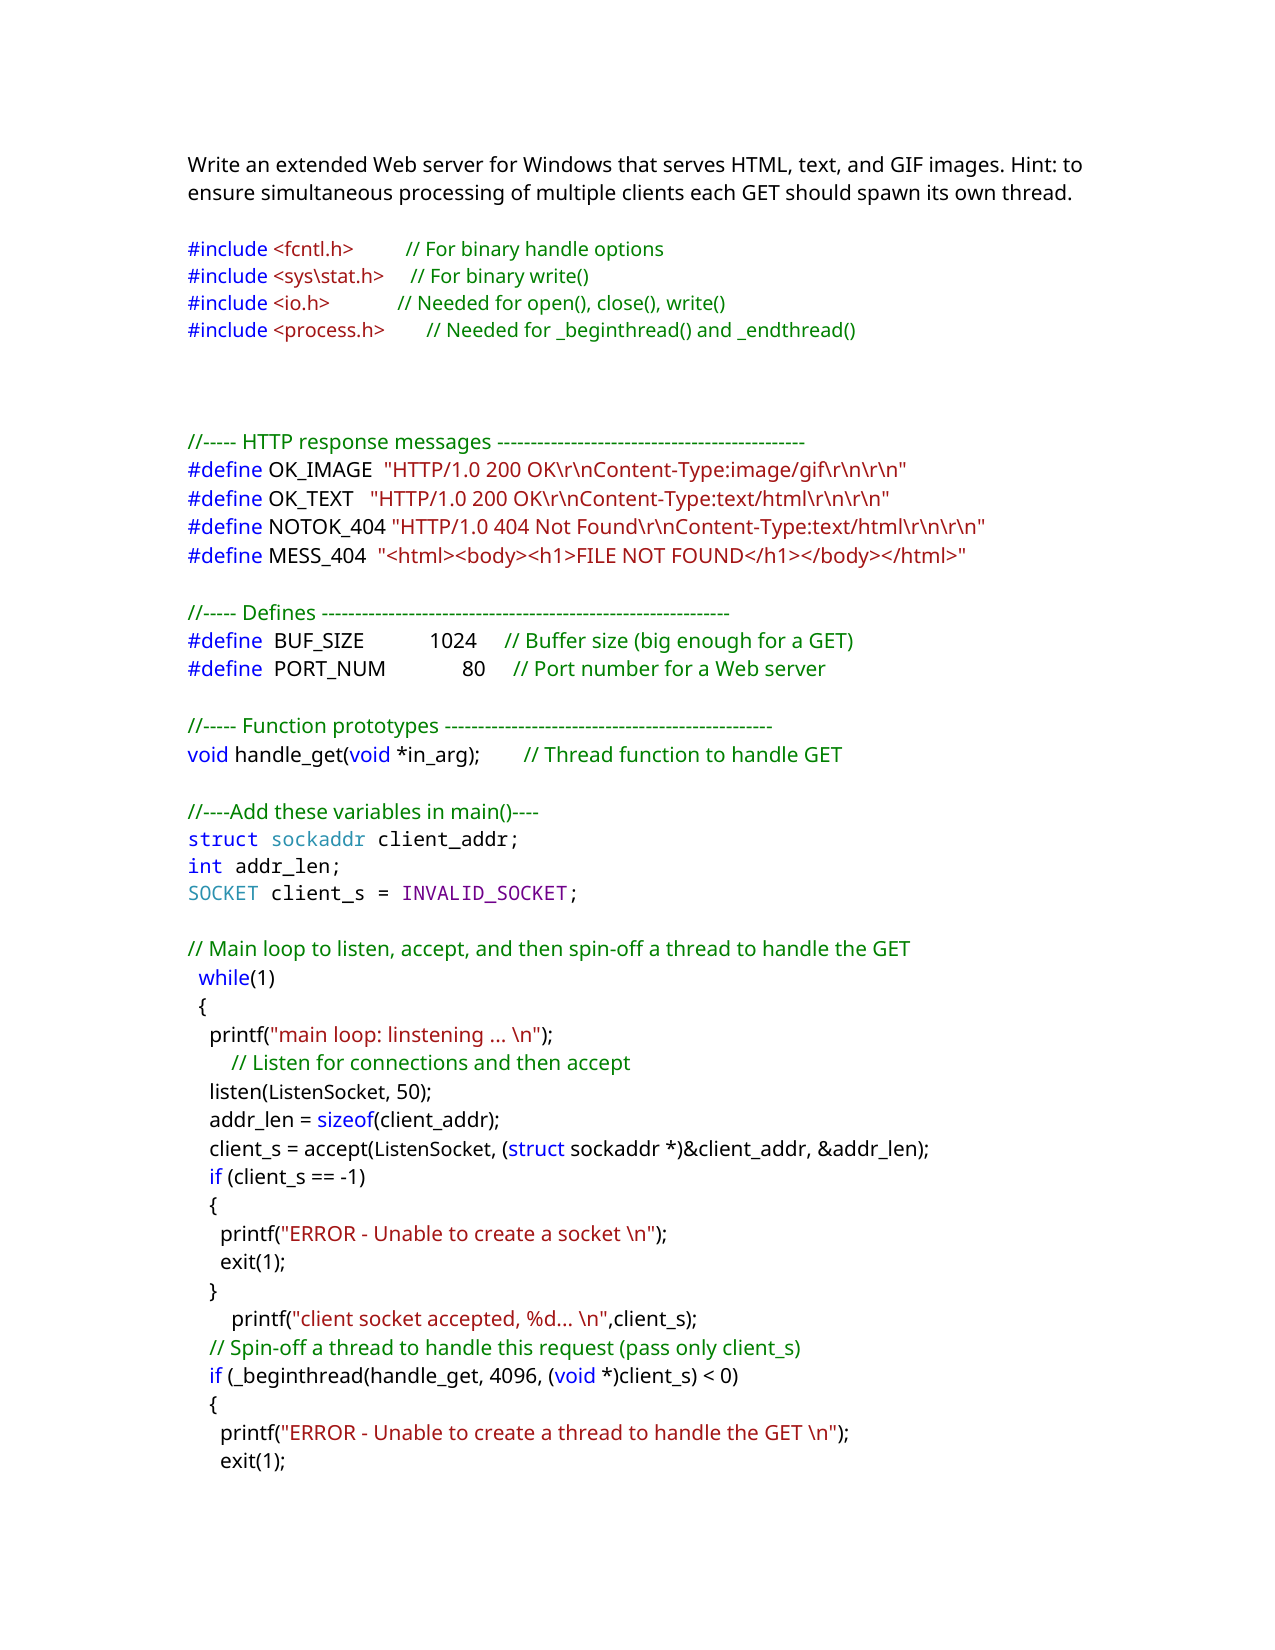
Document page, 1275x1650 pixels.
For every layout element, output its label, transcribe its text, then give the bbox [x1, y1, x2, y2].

text #include <sys\stat.h> // For binary write() [187, 262, 1087, 289]
text if (client_s == -1) [187, 1162, 1087, 1191]
text struct sockaddr client_addr; [187, 825, 1087, 852]
text while(1) [187, 963, 1087, 991]
text } [187, 1276, 1087, 1304]
text int addr_len; [187, 852, 1087, 879]
text printf("client socket accepted, %d... \n",client_s); [187, 1304, 1087, 1333]
text printf("ERROR - Unable to create a thread to handle the GET \n"); [187, 1418, 1087, 1446]
text #include <fcntl.h> // For binary handle options [187, 235, 1087, 262]
text #define OK_IMAGE "HTTP/1.0 200 OK\r\nContent-Type:image/gif\r\n\r\n" [187, 456, 1087, 484]
text #define MESS_404 "<html><body><h1>FILE NOT FOUND</h1></body></html>" [187, 541, 1087, 569]
text // Main loop to listen, accept, and then spin-off a thread to handle the GET [187, 934, 1087, 963]
text #define OK_TEXT "HTTP/1.0 200 OK\r\nContent-Type:text/html\r\n\r\n" [187, 484, 1087, 512]
text listen(ListenSocket, 50); [187, 1077, 1087, 1105]
text printf("main loop: linstening ... \n"); [187, 1020, 1087, 1048]
text // Listen for connections and then accept [187, 1048, 1087, 1077]
text if (_beginthread(handle_get, 4096, (void *)client_s) < 0) [187, 1361, 1087, 1389]
text { [187, 1191, 1087, 1219]
text addr_len = sizeof(client_addr); [187, 1105, 1087, 1134]
text #include <io.h> // Needed for open(), close(), write() [187, 289, 1087, 316]
text printf("ERROR - Unable to create a socket \n"); [187, 1219, 1087, 1247]
text //----- Defines ------------------------------------------------------------- [187, 598, 1087, 626]
text exit(1); [187, 1247, 1087, 1276]
text //----- HTTP response messages ---------------------------------------------- [187, 427, 1087, 456]
text #define PORT_NUM 80 // Port number for a Web server [187, 654, 1087, 683]
text { [187, 991, 1087, 1020]
text exit(1); [187, 1446, 1087, 1475]
text Write an extended Web server for Windows that serves HTML, text, and GIF images. Hint: to ensure simultaneous processing of multiple clients each GET should spawn its own thread. [187, 150, 1087, 207]
text #include <process.h> // Needed for _beginthread() and _endthread() [187, 316, 1087, 343]
text client_s = accept(ListenSocket, (struct sockaddr *)&client_addr, &addr_len); [187, 1134, 1087, 1162]
text { [187, 1389, 1087, 1418]
text //----- Function prototypes ------------------------------------------------- [187, 711, 1087, 740]
text #define BUF_SIZE 1024 // Buffer size (big enough for a GET) [187, 626, 1087, 654]
text //----Add these variables in main()---- [187, 797, 1087, 825]
text // Spin-off a thread to handle this request (pass only client_s) [187, 1333, 1087, 1361]
text void handle_get(void *in_arg); // Thread function to handle GET [187, 740, 1087, 768]
text SOCKET client_s = INVALID_SOCKET; [187, 879, 1087, 906]
text #define NOTOK_404 "HTTP/1.0 404 Not Found\r\nContent-Type:text/html\r\n\r\n" [187, 512, 1087, 541]
